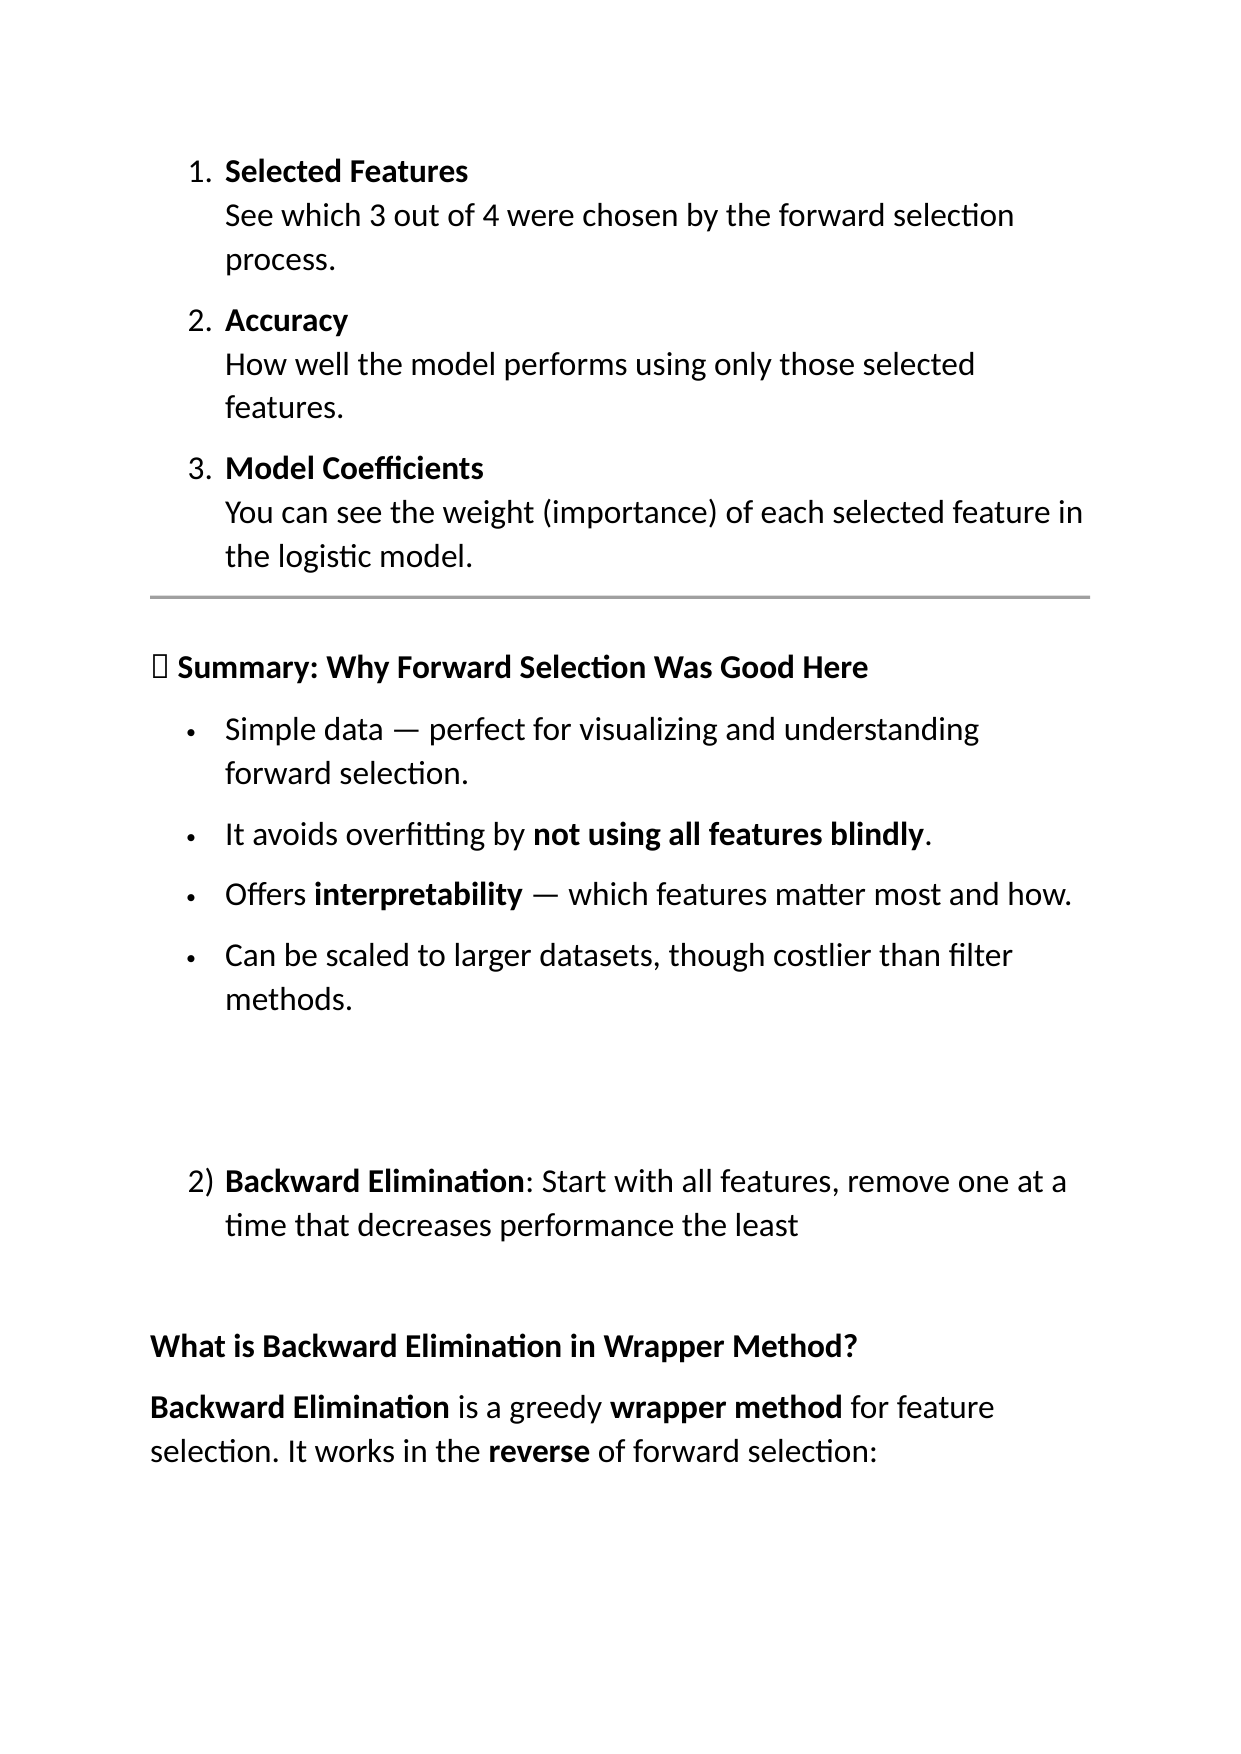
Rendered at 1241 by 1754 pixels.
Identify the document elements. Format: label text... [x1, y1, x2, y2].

text 🧠 Summary: Why Forward Selection Was Good Here [150, 642, 1090, 688]
list Can be scaled to larger datasets, though costlier than filter methods. [187, 934, 1090, 1019]
list Simple data — perfect for visualizing and understanding forward selection. [187, 708, 1090, 793]
text What is Backward Elimination in Wrapper Method? [150, 1325, 1090, 1366]
list Model Coefficients You can see the weight (importance) of each selected feature in the logistic model. [187, 447, 1090, 576]
list Offers interpretability — which features matter most and how. [187, 873, 1090, 914]
list Backward Elimination: Start with all features, remove one at a time that decreases performance the least [187, 1160, 1090, 1244]
list Accuracy How well the model performs using only those selected features. [187, 298, 1090, 427]
list Selected Features See which 3 out of 4 were chosen by the forward selection process. [187, 150, 1090, 279]
list It avoids overfitting by not using all features blindly. [187, 813, 1090, 853]
text Backward Elimination is a greedy wrapper method for feature selection. It works in the reverse of forward selection: [150, 1386, 1090, 1470]
